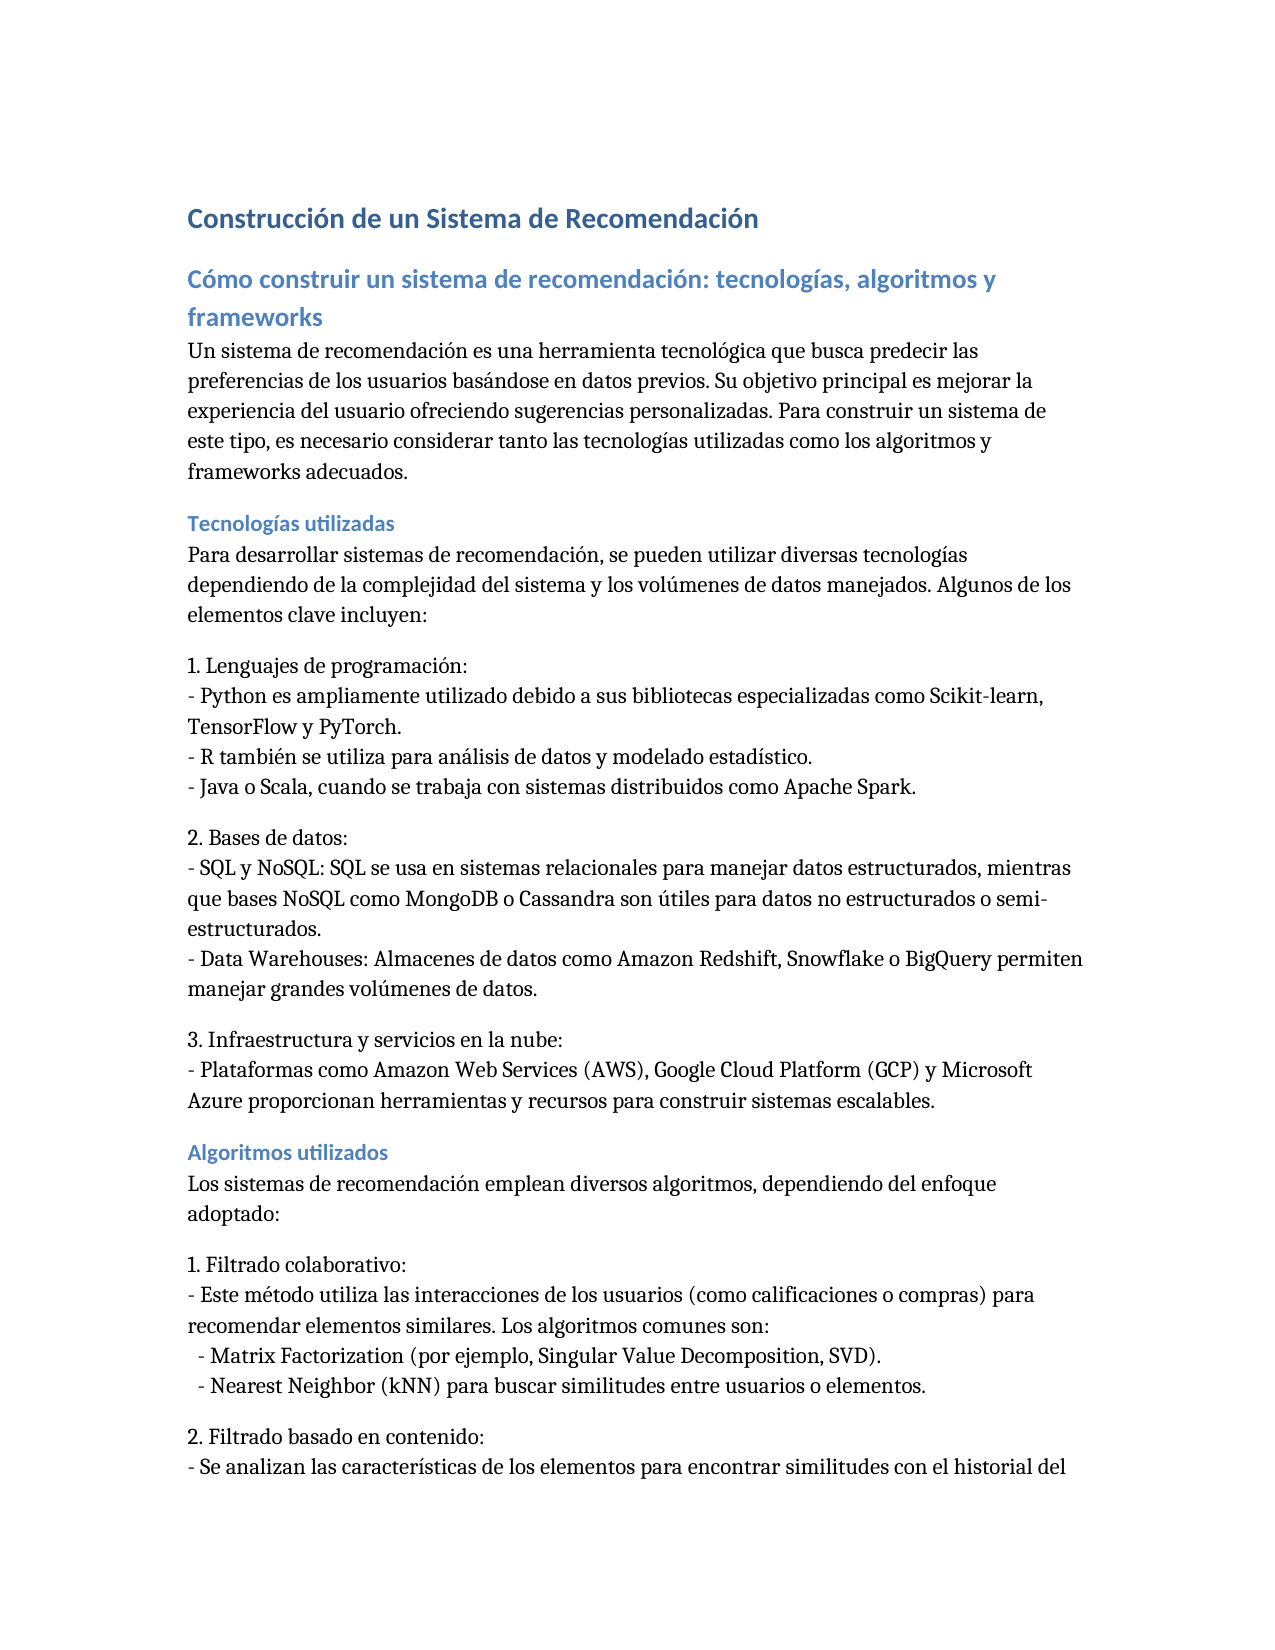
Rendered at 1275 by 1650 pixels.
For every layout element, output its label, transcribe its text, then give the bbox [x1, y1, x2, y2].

subtitle Cómo construir un sistema de recomendación: tecnologías, algoritmos y frameworks [187, 262, 1087, 333]
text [187, 1424, 1087, 1480]
subtitle Algoritmos utilizados [187, 1138, 1087, 1167]
text 2. Bases de datos: - SQL y NoSQL: SQL se usa en sistemas relacionales para manejar datos estructurados, mientras que bases NoSQL como MongoDB o Cassandra son útiles para datos no estructurados o semi-estructurados. - Data Warehouses: Almacenes de datos como Amazon Redshift, Snowflake o BigQuery permiten manejar grandes volúmenes de datos. [187, 825, 1087, 1002]
text 1. Lenguajes de programación: - Python es ampliamente utilizado debido a sus bibliotecas especializadas como Scikit-learn, TensorFlow y PyTorch. - R también se utiliza para análisis de datos y modelado estadístico. - Java o Scala, cuando se trabaja con sistemas distribuidos como Apache Spark. [187, 653, 1087, 800]
text 3. Infraestructura y servicios en la nube: - Plataformas como Amazon Web Services (AWS), Google Cloud Platform (GCP) y Microsoft Azure proporcionan herramientas y recursos para construir sistemas escalables. [187, 1027, 1087, 1114]
subtitle Tecnologías utilizadas [187, 509, 1087, 537]
text 1. Filtrado colaborativo: - Este método utiliza las interacciones de los usuarios (como calificaciones o compras) para recomendar elementos similares. Los algoritmos comunes son: - Matrix Factorization (por ejemplo, Singular Value Decomposition, SVD). - Nearest Neighbor (kNN) para buscar similitudes entre usuarios o elementos. [187, 1252, 1087, 1399]
subtitle Construcción de un Sistema de Recomendación [187, 200, 1087, 236]
text Los sistemas de recomendación emplean diversos algoritmos, dependiendo del enfoque adoptado: [187, 1171, 1087, 1227]
text Un sistema de recomendación es una herramienta tecnológica que busca predecir las preferencias de los usuarios basándose en datos previos. Su objetivo principal es mejorar la experiencia del usuario ofreciendo sugerencias personalizadas. Para construir un sistema de este tipo, es necesario considerar tanto las tecnologías utilizadas como los algoritmos y frameworks adecuados. [187, 338, 1087, 485]
text Para desarrollar sistemas de recomendación, se pueden utilizar diversas tecnologías dependiendo de la complejidad del sistema y los volúmenes de datos manejados. Algunos de los elementos clave incluyen: [187, 542, 1087, 628]
